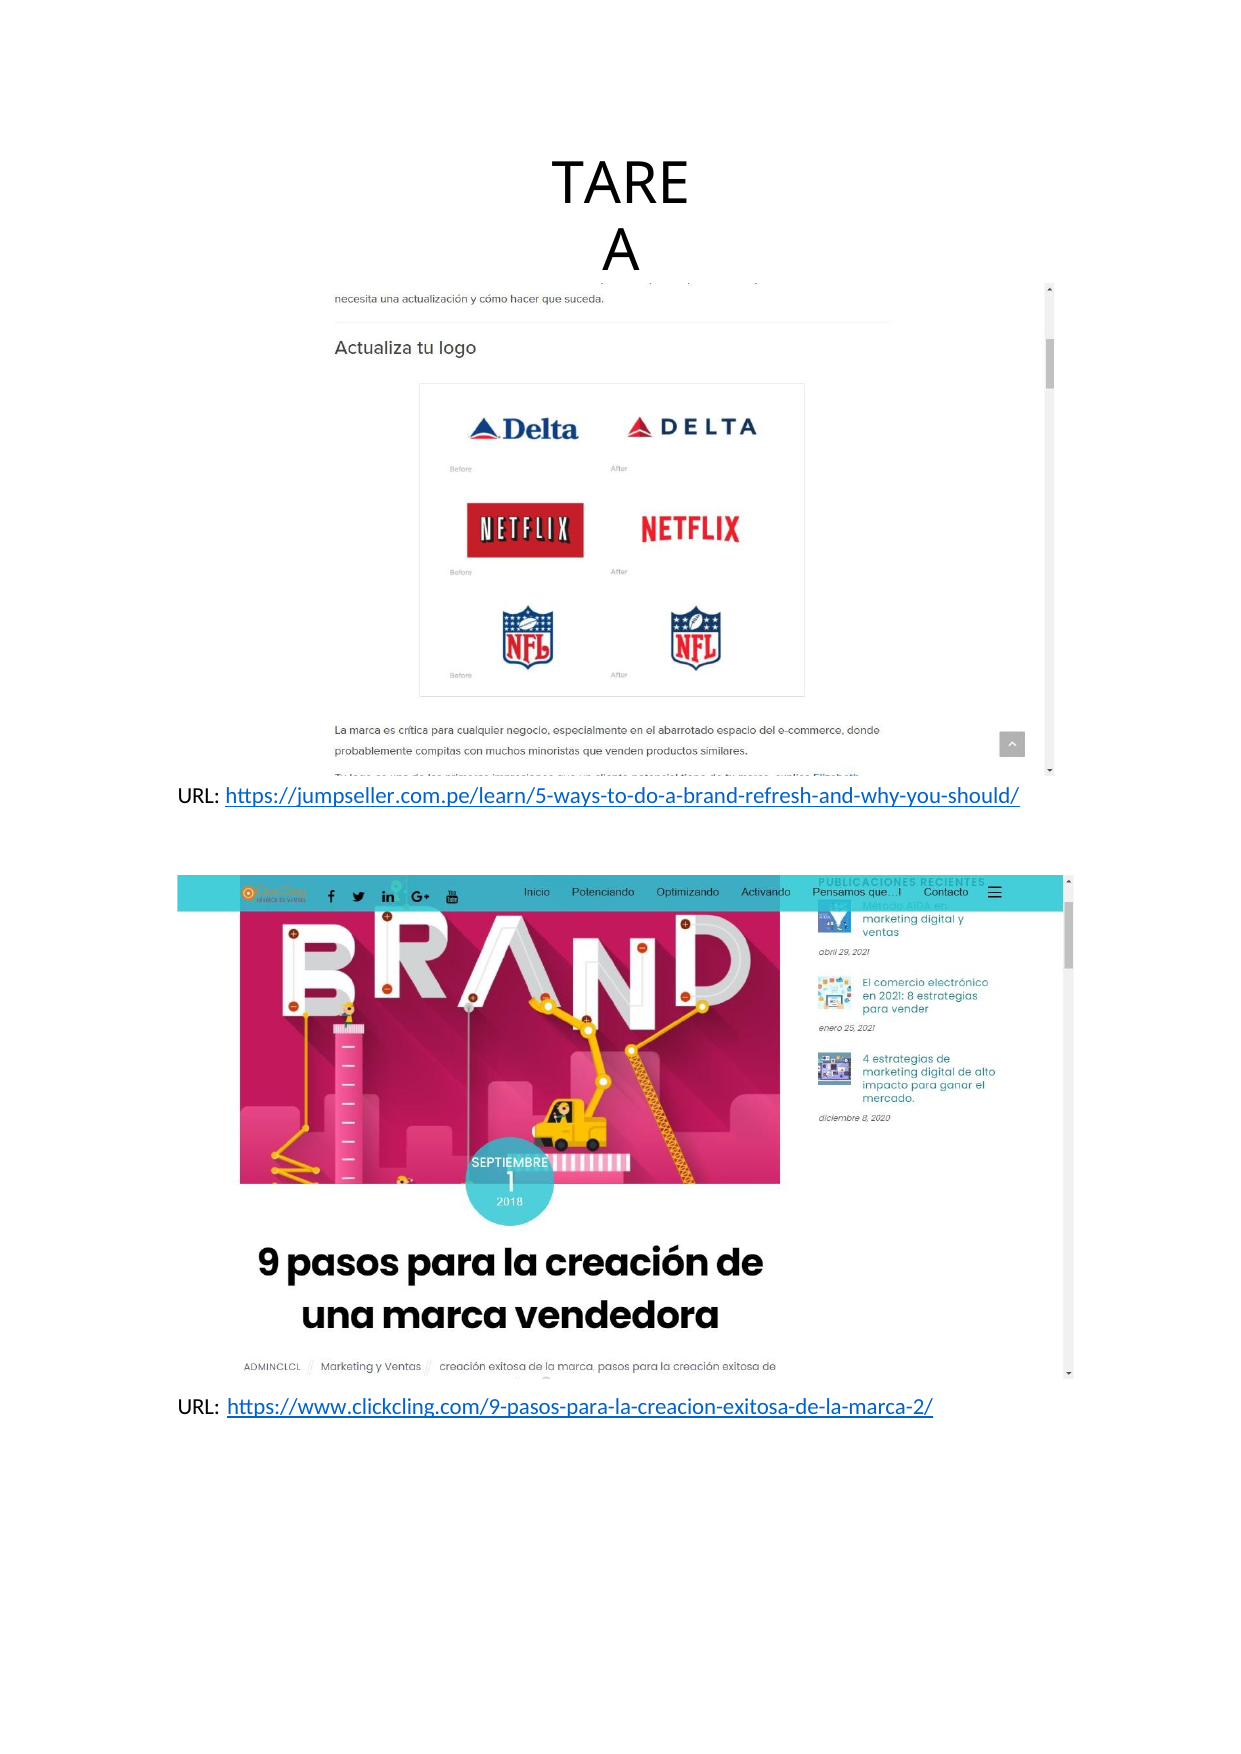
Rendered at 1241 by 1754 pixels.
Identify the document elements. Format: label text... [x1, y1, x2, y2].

picture [332, 283, 1055, 776]
text URL: https://jumpseller.com.pe/learn/5-ways-to-do-a-brand-refresh-and-why-you-should/ [177, 781, 1073, 809]
title TAREA [542, 150, 699, 283]
text URL: https://www.clickcling.com/9-pasos-para-la-creacion-exitosa-de-la-marca-2/ [177, 1392, 1073, 1420]
picture [177, 875, 1074, 1379]
